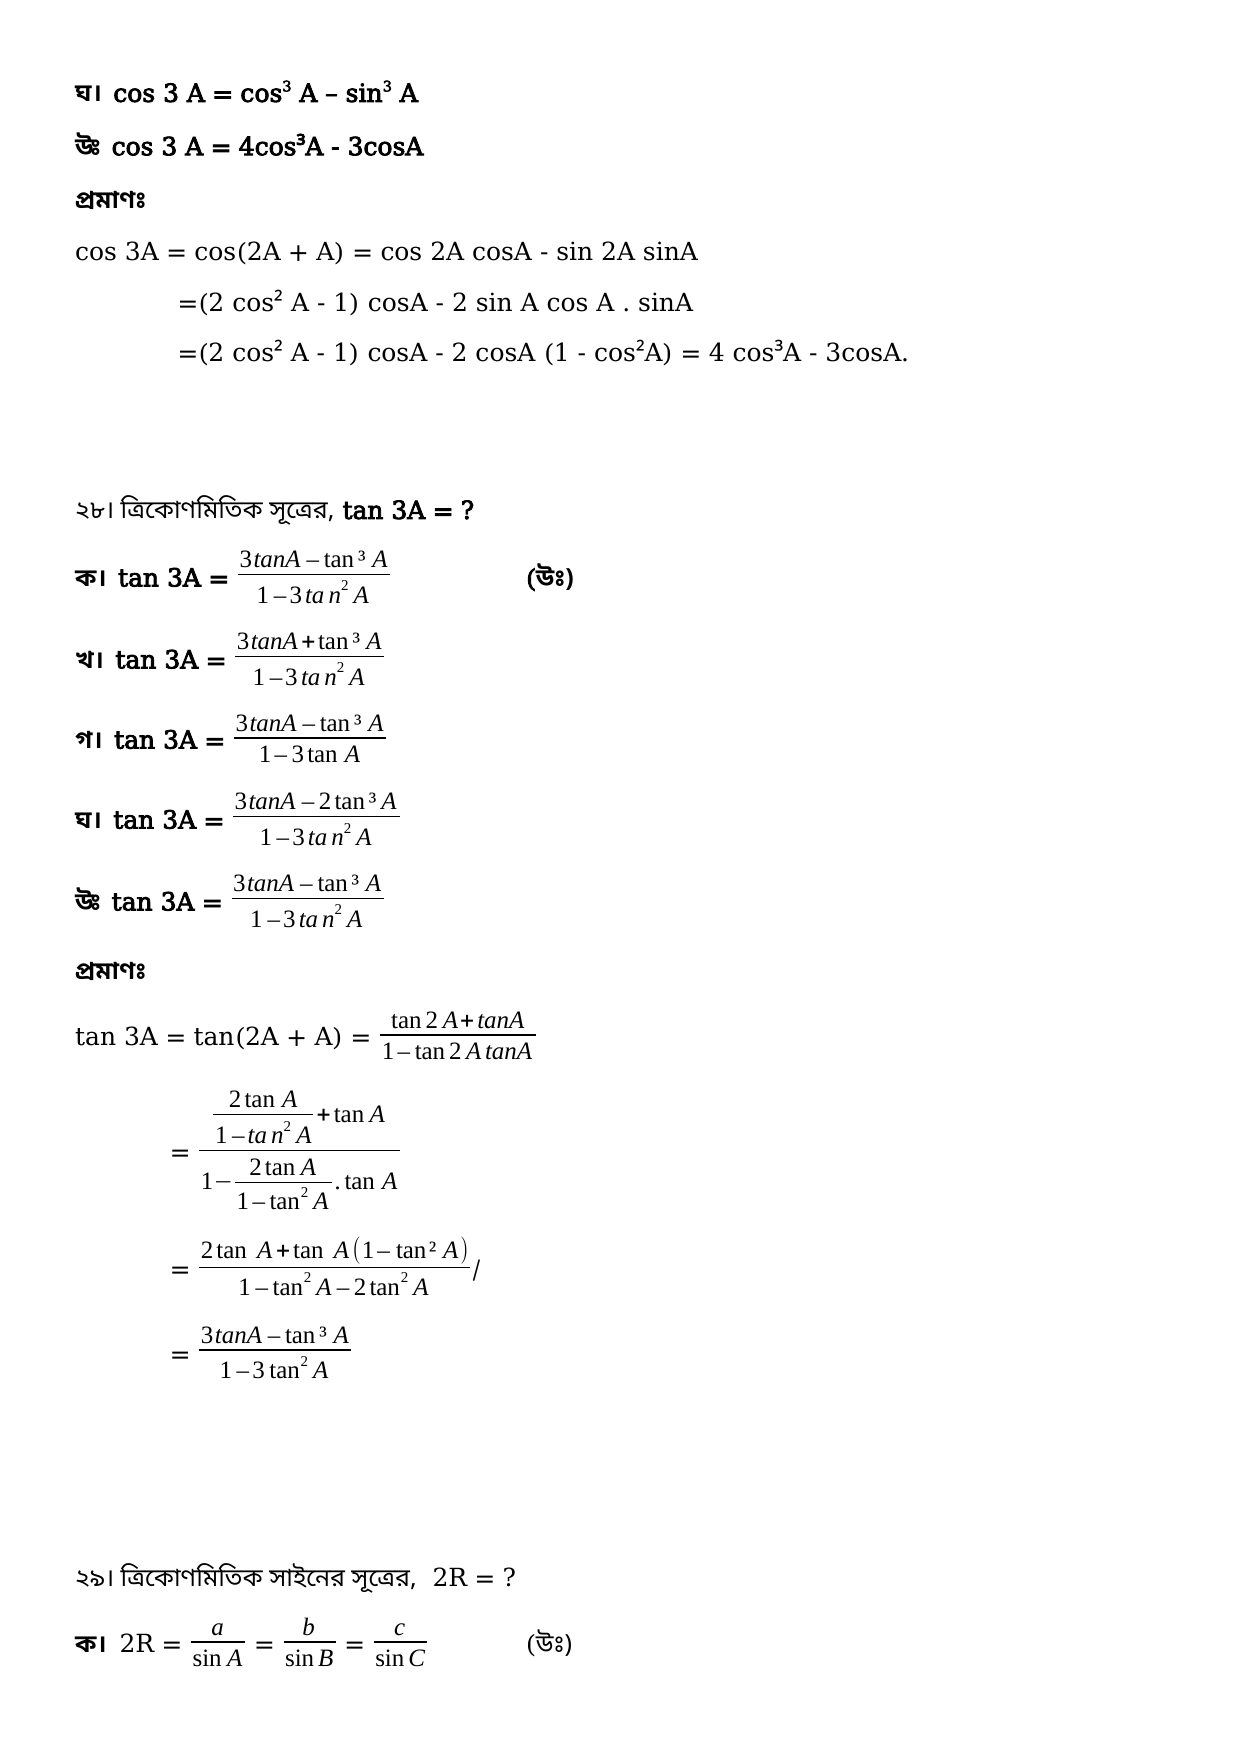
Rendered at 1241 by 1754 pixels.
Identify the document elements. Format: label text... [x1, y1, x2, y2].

text খ। tan 3A = [75, 627, 1165, 690]
text গ। tan 3A = [75, 709, 1165, 768]
text =(2 cos² A - 1) cosA - 2 cosA (1 - cos²A) = 4 cos³A - 3cosA. [75, 337, 1165, 367]
text উঃ cos 3 A = 4cos³A - 3cosA [75, 128, 1165, 162]
text tan 3A = tan(2A + A) = [75, 1006, 1165, 1065]
text = / [75, 1236, 1165, 1300]
text প্রমাণঃ [75, 953, 1165, 987]
text ঘ। tan 3A = [75, 788, 1165, 850]
text উঃ tan 3A = [75, 869, 1165, 932]
text ঘ। cos 3 A = cos3 A – sin3 a [75, 75, 1165, 109]
text ক। tan 3A = (উঃ) [75, 546, 1165, 608]
text cos 3A = cos(2A + A) = cos 2A cosA - sin 2A sinA [75, 235, 1165, 265]
text ক। 2R = = = (উঃ) [75, 1613, 1165, 1672]
text = [75, 1086, 1165, 1215]
text প্রমাণঃ [75, 182, 1165, 216]
text ২৮। ত্রিকোণমিতিক সূত্রের, tan 3A = ? [75, 492, 1165, 526]
text =(2 cos² A - 1) cosA - 2 sin A cos A . sinA [75, 286, 1165, 316]
text = [75, 1321, 1165, 1384]
text ২৯। ত্রিকোণমিতিক সাইনের সূত্রের, 2R = ? [75, 1559, 1165, 1594]
